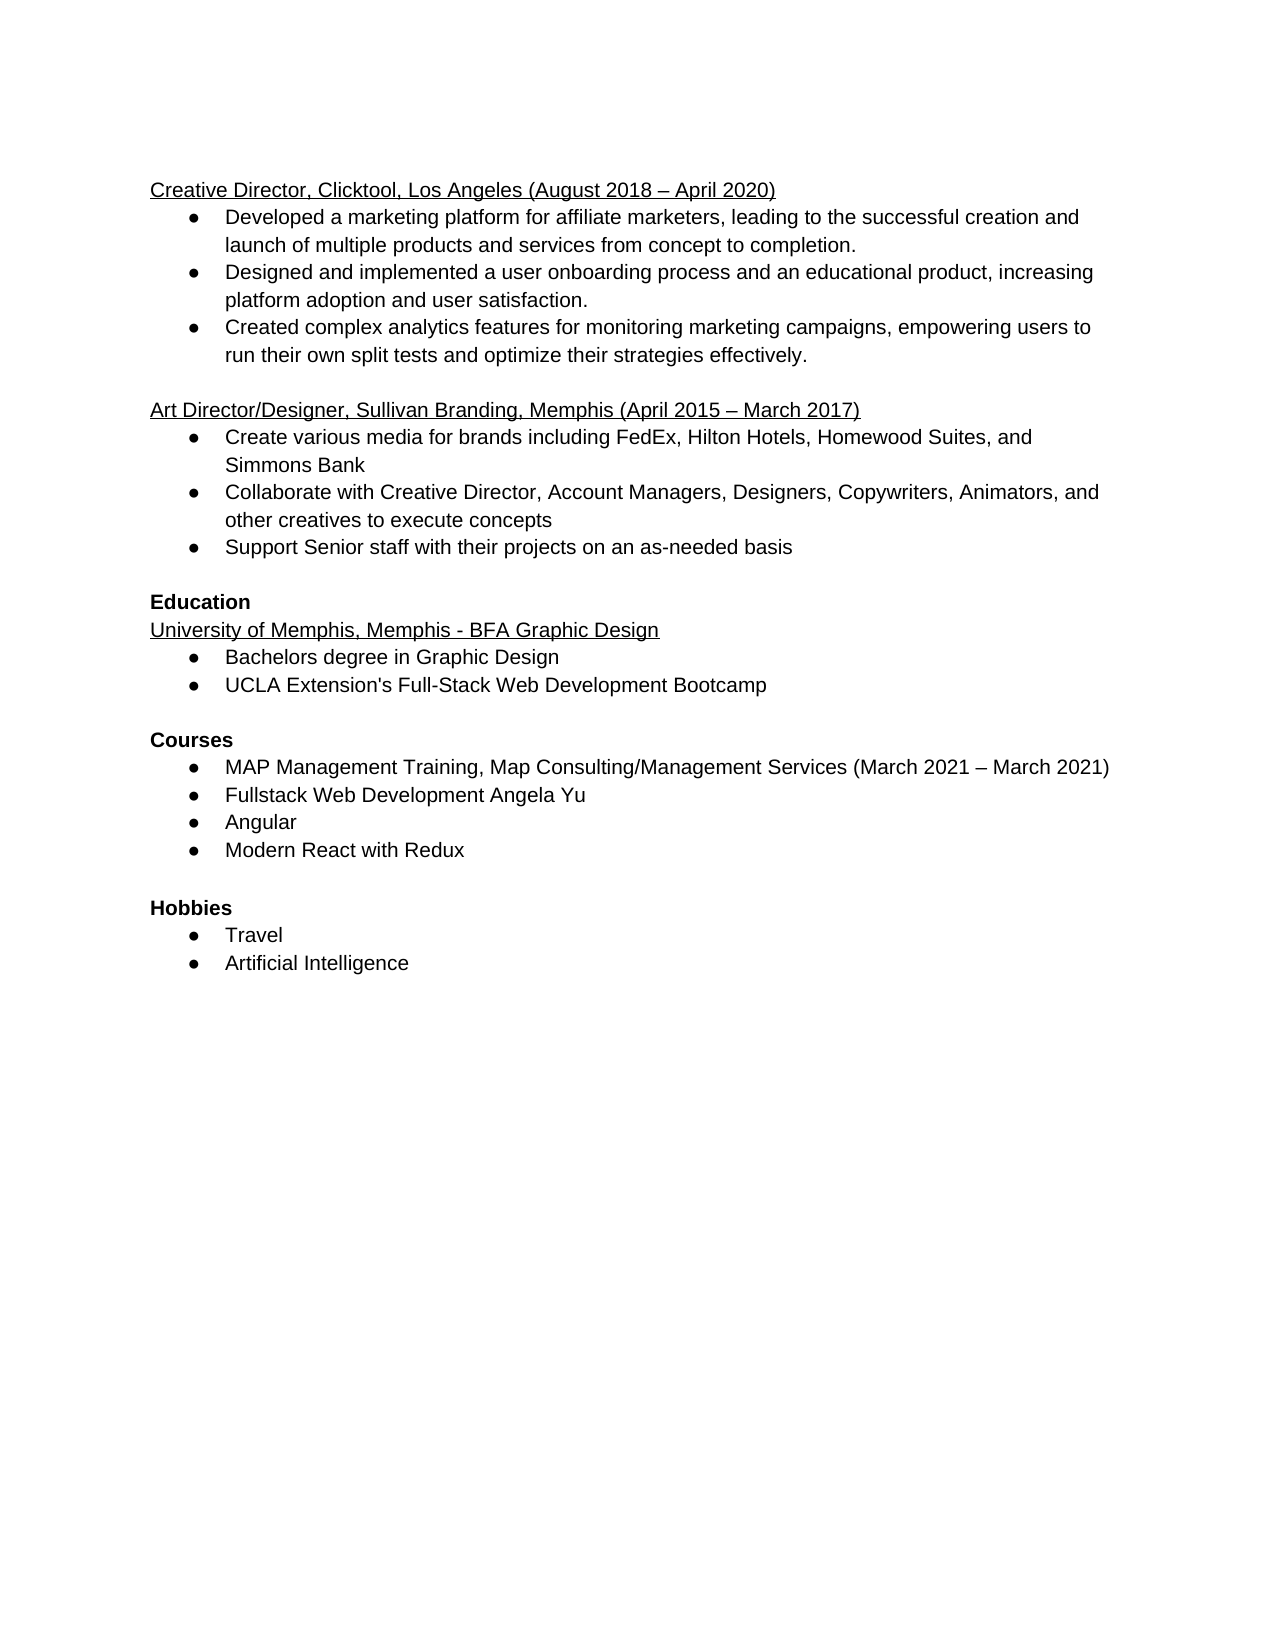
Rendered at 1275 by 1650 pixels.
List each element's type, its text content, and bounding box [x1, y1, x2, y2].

list Created complex analytics features for monitoring marketing campaigns, empowering users to run their own split tests and optimize their strategies effectively. [187, 315, 1125, 366]
list Angular [187, 810, 1125, 834]
text Creative Director, Clicktool, Los Angeles (August 2018 – April 2020) [150, 177, 1125, 201]
text University of Memphis, Memphis - BFA Graphic Design [150, 617, 1125, 641]
list Travel [187, 923, 1125, 947]
list Designed and implemented a user onboarding process and an educational product, increasing platform adoption and user satisfaction. [187, 260, 1125, 311]
list Collaborate with Creative Director, Account Managers, Designers, Copywriters, Animators, and other creatives to execute concepts [187, 480, 1125, 531]
list Developed a marketing platform for affiliate marketers, leading to the successful creation and launch of multiple products and services from concept to completion. [187, 205, 1125, 256]
list UCLA Extension's Full-Stack Web Development Bootcamp [187, 672, 1125, 696]
list Fullstack Web Development Angela Yu [187, 782, 1125, 806]
list Support Senior staff with their projects on an as-needed basis [187, 535, 1125, 559]
list Create various media for brands including FedEx, Hilton Hotels, Homewood Suites, and Simmons Bank [187, 425, 1125, 476]
list MAP Management Training, Map Consulting/Management Services (March 2021 – March 2021) [187, 755, 1125, 779]
text Courses [150, 727, 1125, 751]
text Education [150, 590, 1125, 614]
text Art Director/Designer, Sullivan Branding, Memphis (April 2015 – March 2017) [150, 397, 1125, 421]
list Artificial Intelligence [187, 951, 1125, 974]
list Bachelors degree in Graphic Design [187, 645, 1125, 669]
list Modern React with Redux [187, 837, 1125, 892]
text Hobbies [150, 896, 1125, 919]
